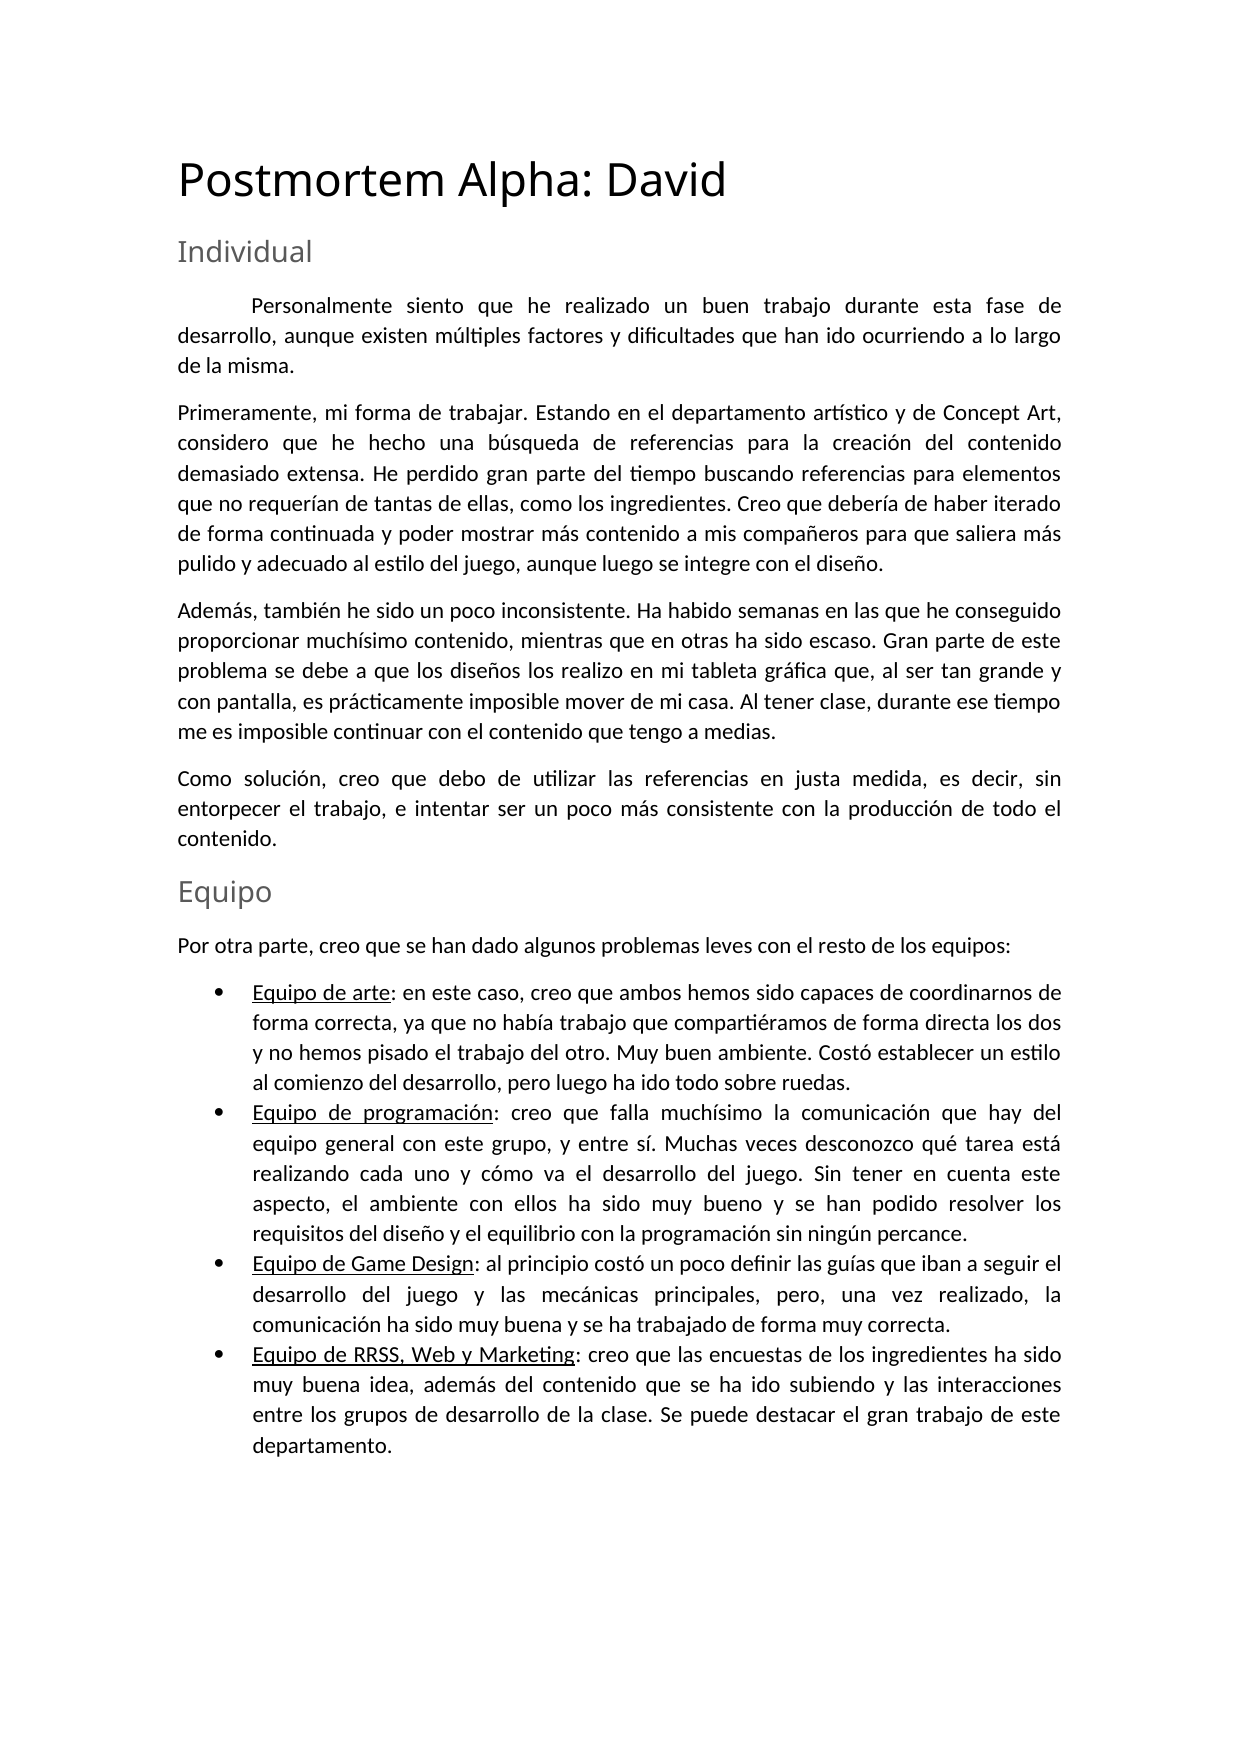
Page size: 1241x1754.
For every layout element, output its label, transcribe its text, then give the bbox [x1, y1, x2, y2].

list Equipo de Game Design: al principio costó un poco definir las guías que iban a seguir el desarrollo del juego y las mecánicas principales, pero, una vez realizado, la comunicación ha sido muy buena y se ha trabajado de forma muy correcta. [215, 1249, 1063, 1338]
text Por otra parte, creo que se han dado algunos problemas leves con el resto de los equipos: [177, 931, 1063, 959]
text Postmortem Alpha: David [177, 148, 1063, 210]
text Individual [177, 232, 1063, 271]
text Como solución, creo que debo de utilizar las referencias en justa medida, es decir, sin entorpecer el trabajo, e intentar ser un poco más consistente con la producción de todo el contenido. [177, 764, 1063, 852]
list Equipo de arte: en este caso, creo que ambos hemos sido capaces de coordinarnos de forma correcta, ya que no había trabajo que compartiéramos de forma directa los dos y no hemos pisado el trabajo del otro. Muy buen ambiente. Costó establecer un estilo al comienzo del desarrollo, pero luego ha ido todo sobre ruedas. [215, 978, 1063, 1096]
text Primeramente, mi forma de trabajar. Estando en el departamento artístico y de Concept Art, considero que he hecho una búsqueda de referencias para la creación del contenido demasiado extensa. He perdido gran parte del tiempo buscando referencias para elementos que no requerían de tantas de ellas, como los ingredientes. Creo que debería de haber iterado de forma continuada y poder mostrar más contenido a mis compañeros para que saliera más pulido y adecuado al estilo del juego, aunque luego se integre con el diseño. [177, 398, 1063, 577]
text Personalmente siento que he realizado un buen trabajo durante esta fase de desarrollo, aunque existen múltiples factores y dificultades que han ido ocurriendo a lo largo de la misma. [177, 291, 1063, 379]
list Equipo de RRSS, Web y Marketing: creo que las encuestas de los ingredientes ha sido muy buena idea, además del contenido que se ha ido subiendo y las interacciones entre los grupos de desarrollo de la clase. Se puede destacar el gran trabajo de este departamento. [215, 1340, 1063, 1459]
text Además, también he sido un poco inconsistente. Ha habido semanas en las que he conseguido proporcionar muchísimo contenido, mientras que en otras ha sido escaso. Gran parte de este problema se debe a que los diseños los realizo en mi tableta gráfica que, al ser tan grande y con pantalla, es prácticamente imposible mover de mi casa. Al tener clase, durante ese tiempo me es imposible continuar con el contenido que tengo a medias. [177, 596, 1063, 745]
list Equipo de programación: creo que falla muchísimo la comunicación que hay del equipo general con este grupo, y entre sí. Muchas veces desconozco qué tarea está realizando cada uno y cómo va el desarrollo del juego. Sin tener en cuenta este aspecto, el ambiente con ellos ha sido muy bueno y se han podido resolver los requisitos del diseño y el equilibrio con la programación sin ningún percance. [215, 1098, 1063, 1247]
text Equipo [177, 871, 1063, 911]
